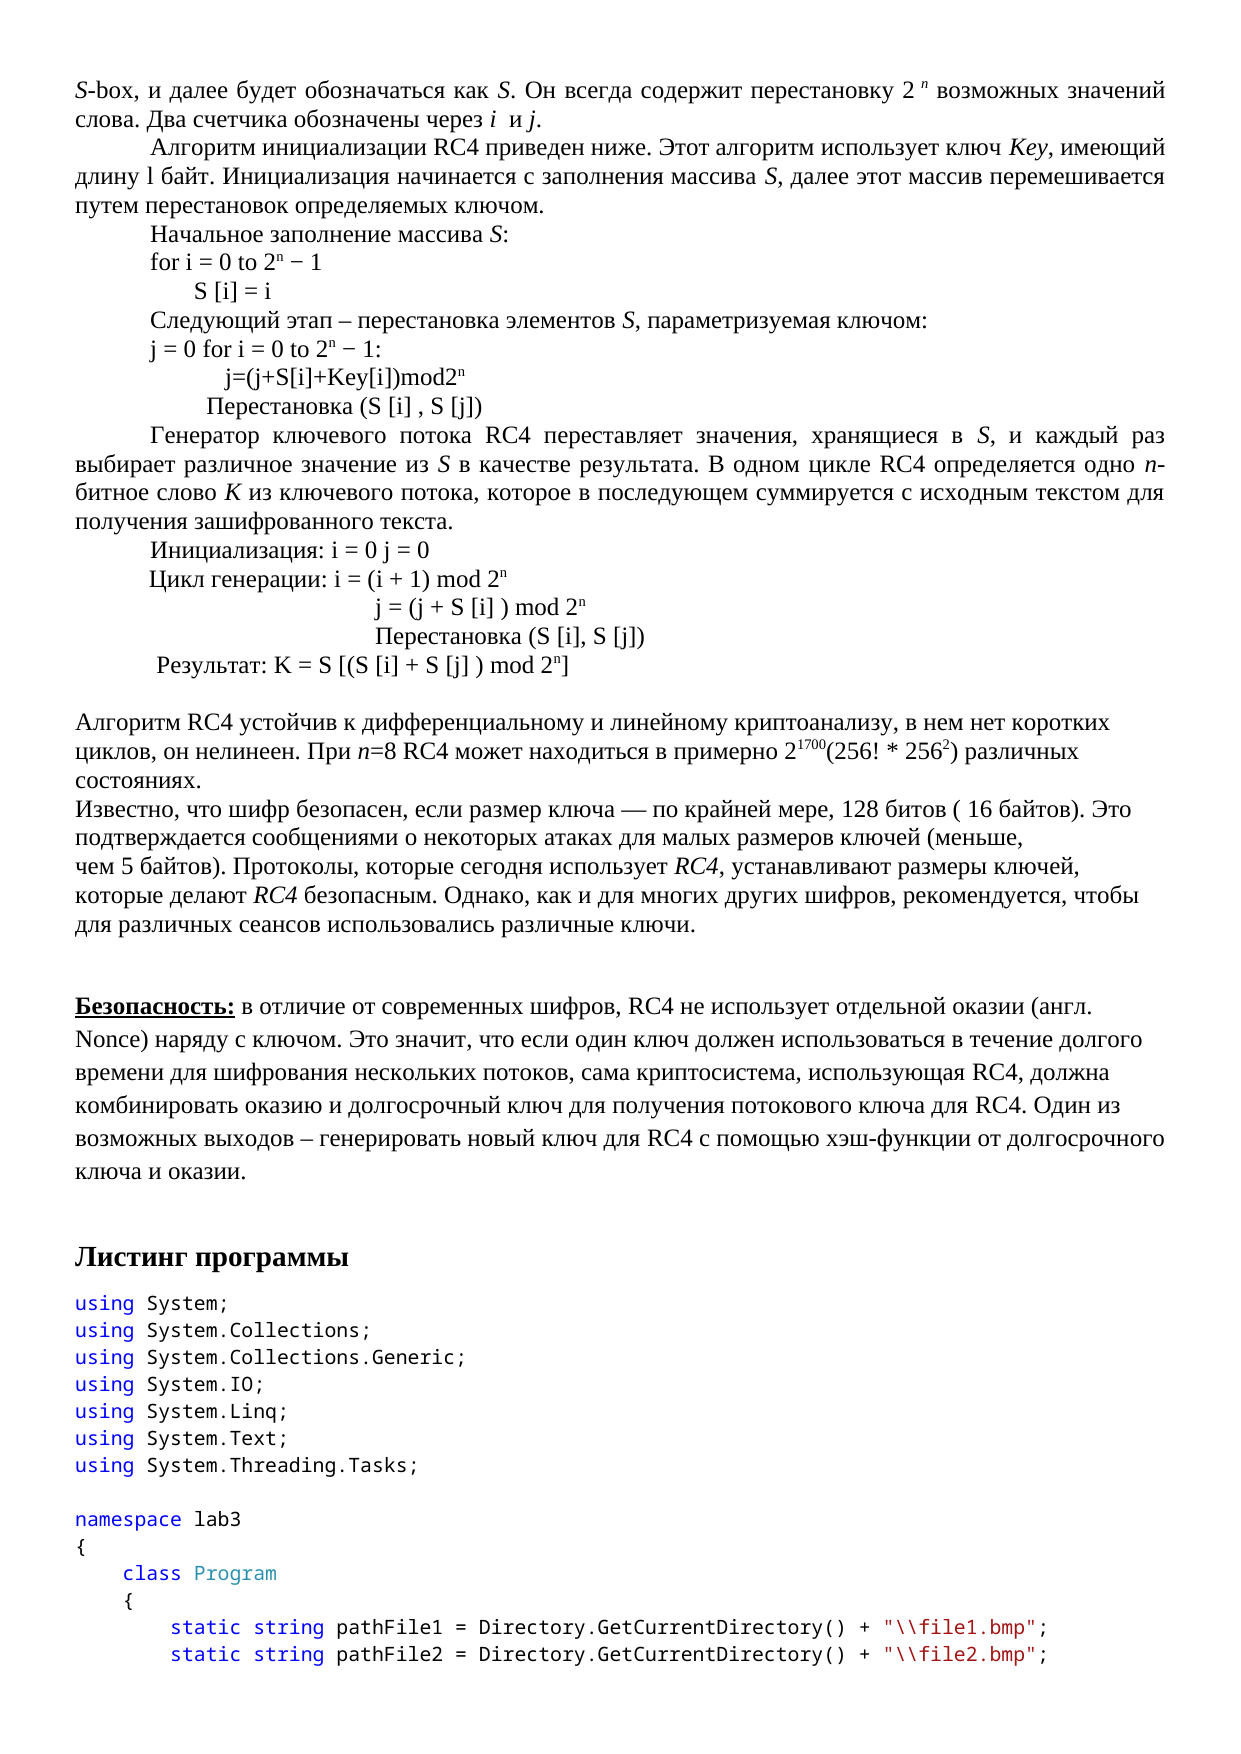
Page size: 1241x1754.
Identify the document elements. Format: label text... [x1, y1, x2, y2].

text j=(j+S[i]+Key[i])mod2n Перестановка (S [i] , S [j]) [150, 362, 1165, 420]
text j = (j + S [i] ) mod 2n [300, 592, 1165, 621]
text class Program [75, 1559, 1165, 1586]
text { [75, 1532, 1165, 1559]
text Начальное заполнение массива S: [75, 219, 1165, 247]
text Результат: K = S [(S [i] + S [j] ) mod 2n] [75, 650, 1165, 679]
text Следующий этап – перестановка элементов S, параметризуемая ключом: [75, 305, 1165, 334]
text using System.IO; [75, 1370, 1165, 1397]
text static string pathFile1 = Directory.GetCurrentDirectory() + "\\file1.bmp"; [75, 1613, 1165, 1640]
text for i = 0 to 2n − 1 [75, 247, 1165, 276]
text using System.Collections; [75, 1316, 1165, 1343]
text Известно, что шифр безопасен, если размер ключа — по крайней мере, 128 битов ( 16 байтов). Это подтверждается сообщениями о некоторых атаках для малых размеров ключей (меньше, чем 5 байтов). Протоколы, которые сегодня использует RC4, устанавливают размеры ключей, которые делают RC4 безопасным. Однако, как и для многих других шифров, рекомендуется, чтобы для различных сеансов использовались различные ключи. [75, 794, 1165, 937]
text Генератор ключевого потока RC4 переставляет значения, хранящиеся в S, и каждый раз выбирает различное значение из S в качестве результата. В одном цикле RC4 определяется одно n-битное слово K из ключевого потока, которое в последующем суммируется с исходным текстом для получения зашифрованного текста. [75, 420, 1165, 535]
text Инициализация: i = 0 j = 0 [75, 535, 1165, 564]
text Алгоритм инициализации RC4 приведен ниже. Этот алгоритм использует ключ Key, имеющий длину l байт. Инициализация начинается с заполнения массива S, далее этот массив перемешивается путем перестановок определяемых ключом. [75, 132, 1165, 219]
text namespace lab3 [75, 1505, 1165, 1532]
text S [i] = i [75, 276, 1165, 305]
text { [75, 1586, 1165, 1613]
text using System; [75, 1289, 1165, 1316]
text static string pathFile2 = Directory.GetCurrentDirectory() + "\\file2.bmp"; [75, 1640, 1165, 1667]
text Листинг программы [75, 1239, 1165, 1273]
text using System.Threading.Tasks; [75, 1451, 1165, 1478]
text Безопасность: в отличие от современных шифров, RC4 не использует отдельной оказии (англ. Nonce) наряду с ключом. Это значит, что если один ключ должен использоваться в течение долгого времени для шифрования нескольких потоков, сама криптосистема, использующая RC4, должна комбинировать оказию и долгосрочный ключ для получения потокового ключа для RC4. Один из возможных выходов – генерировать новый ключ для RC4 с помощью хэш-функции от долгосрочного ключа и оказии. [75, 991, 1165, 1185]
text Перестановка (S [i], S [j]) [300, 621, 1165, 650]
text using System.Text; [75, 1424, 1165, 1451]
text Алгоритм RC4 устойчив к дифференциальному и линейному криптоанализу, в нем нет коротких циклов, он нелинеен. При n=8 RC4 может находиться в примерно 21700(256! * 2562) различных состояниях. [75, 707, 1165, 794]
text using System.Collections.Generic; [75, 1343, 1165, 1370]
text using System.Linq; [75, 1397, 1165, 1424]
text Цикл генерации: i = (i + 1) mod 2n [75, 564, 1165, 592]
text j = 0 for i = 0 to 2n − 1: [75, 334, 1165, 362]
